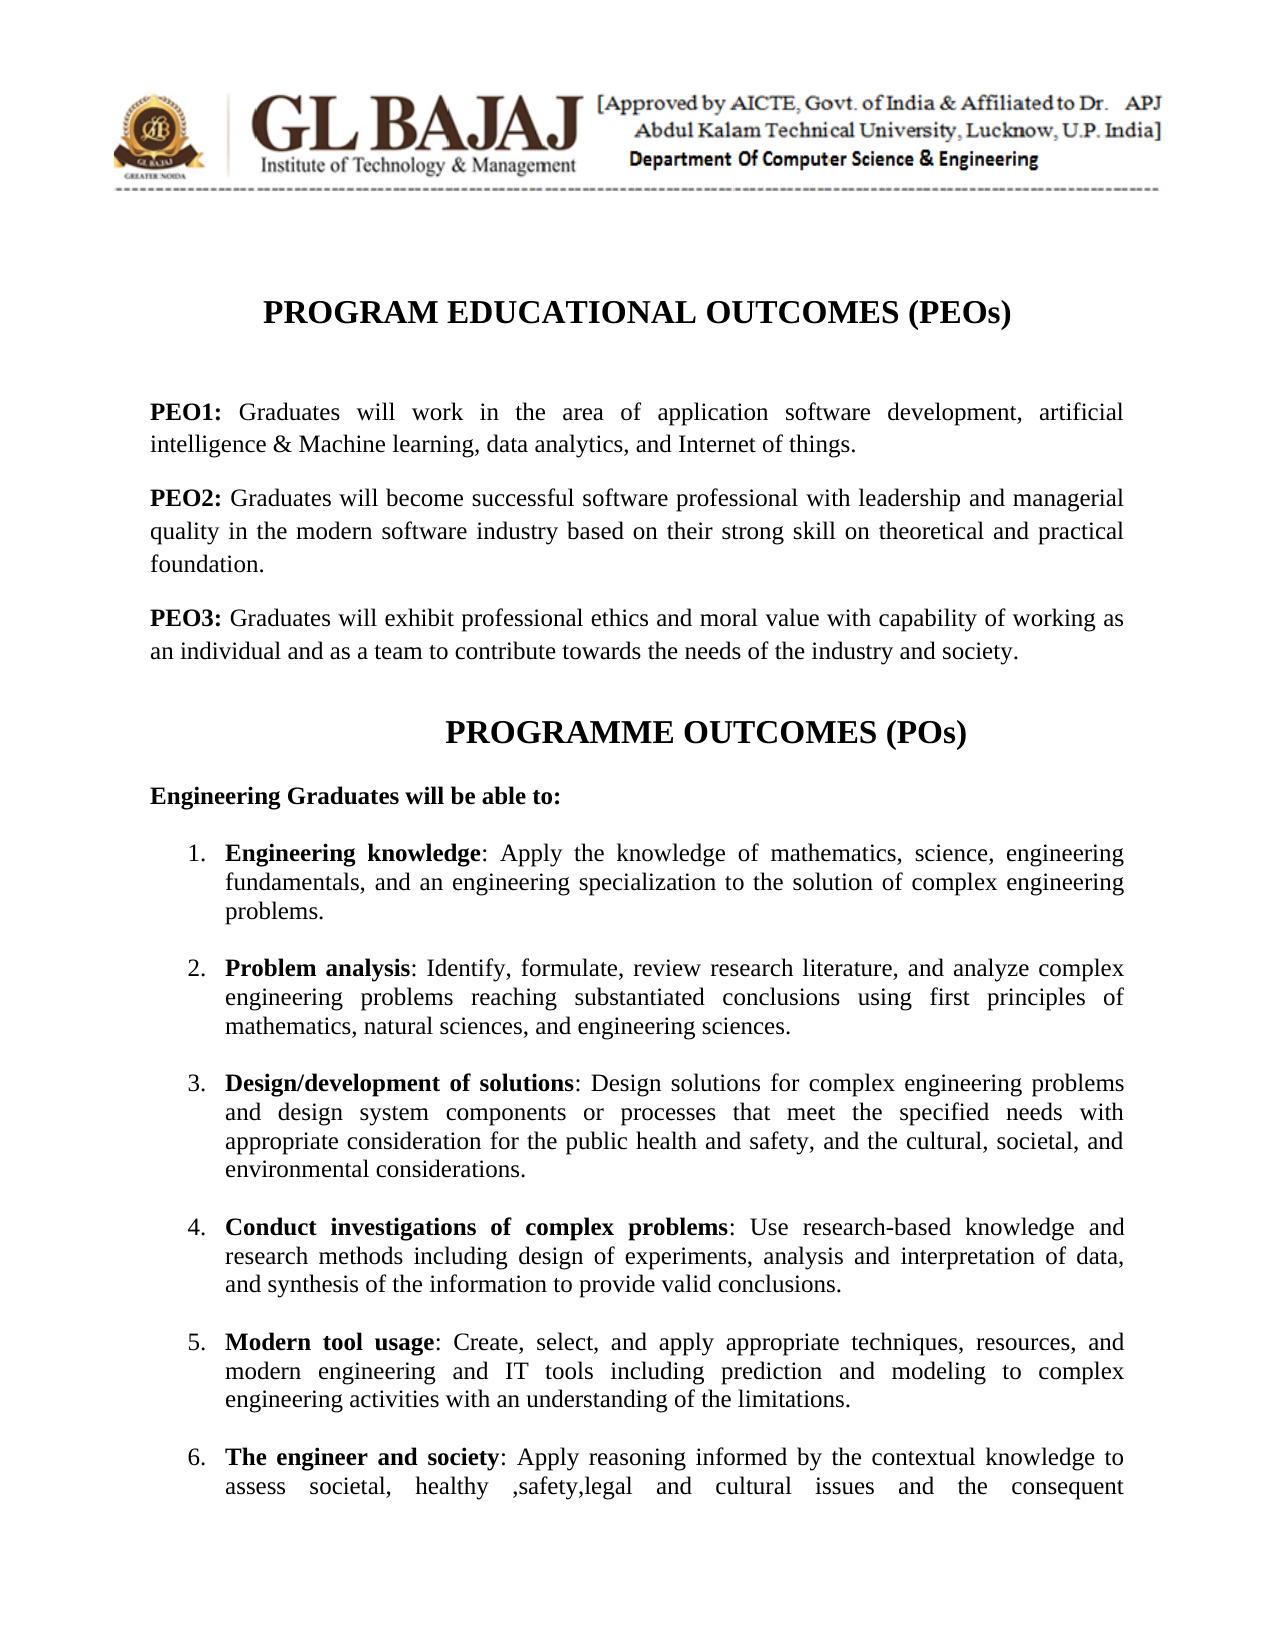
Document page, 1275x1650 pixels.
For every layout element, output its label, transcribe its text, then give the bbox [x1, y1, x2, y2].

text Engineering Graduates will be able to: [150, 781, 1125, 809]
text PEO2: Graduates will become successful software professional with leadership and managerial quality in the modern software industry based on their strong skill on theoretical and practical foundation. [150, 483, 1125, 578]
text PROGRAMME OUTCOMES (POs) [287, 712, 1125, 751]
text PEO1: Graduates will work in the area of application software development, artificial intelligence & Machine learning, data analytics, and Internet of things. [150, 397, 1125, 458]
text PEO3: Graduates will exhibit professional ethics and moral value with capability of working as an individual and as a team to contribute towards the needs of the industry and society. [150, 603, 1125, 665]
list Engineering knowledge: Apply the knowledge of mathematics, science, engineering fundamentals, and an engineering specialization to the solution of complex engineering problems. [187, 838, 1125, 924]
list Design/development of solutions: Design solutions for complex engineering problems and design system components or processes that meet the specified needs with appropriate consideration for the public health and safety, and the cultural, societal, and environmental considerations. [187, 1068, 1125, 1183]
list Conduct investigations of complex problems: Use research-based knowledge and research methods including design of experiments, analysis and interpretation of data, and synthesis of the information to provide valid conclusions. [187, 1212, 1125, 1298]
picture [113, 88, 1165, 219]
text PROGRAM EDUCATIONAL OUTCOMES (PEOs) [150, 292, 1125, 331]
list Modern tool usage: Create, select, and apply appropriate techniques, resources, and modern engineering and IT tools including prediction and modeling to complex engineering activities with an understanding of the limitations. [187, 1327, 1125, 1413]
list Problem analysis: Identify, formulate, review research literature, and analyze complex engineering problems reaching substantiated conclusions using first principles of mathematics, natural sciences, and engineering sciences. [187, 953, 1125, 1039]
